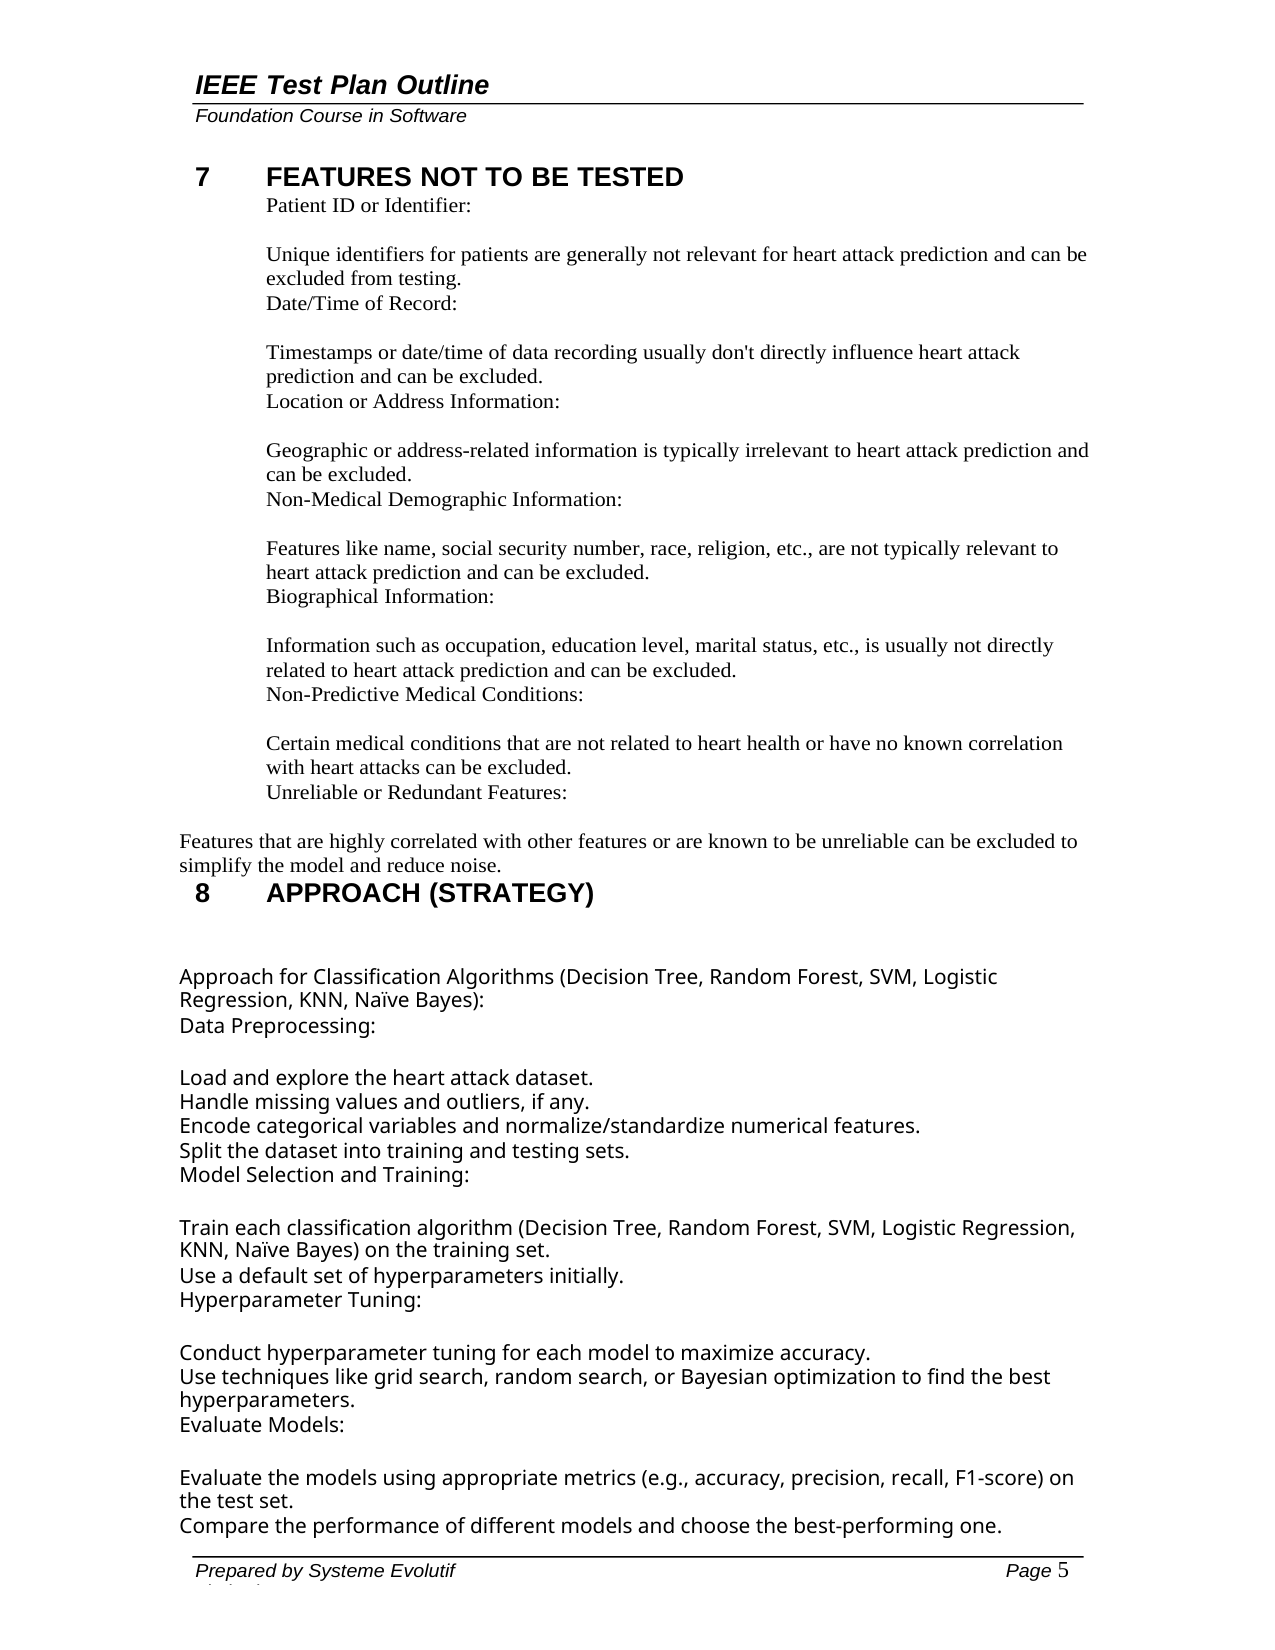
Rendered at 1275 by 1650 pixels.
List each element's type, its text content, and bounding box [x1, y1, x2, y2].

text Train each classification algorithm (Decision Tree, Random Forest, SVM, Logistic Regression, KNN, Naïve Bayes) on the training set. [179, 1216, 1096, 1264]
text Encode categorical variables and normalize/standardize numerical features. [179, 1115, 1096, 1139]
text Unique identifiers for patients are generally not relevant for heart attack prediction and can be excluded from testing. [266, 242, 1096, 290]
subtitle APPROACH (STRATEGY) [195, 877, 1096, 908]
text Model Selection and Training: [179, 1163, 1096, 1187]
text Data Preprocessing: [179, 1014, 1096, 1038]
text Use techniques like grid search, random search, or Bayesian optimization to find the best hyperparameters. [179, 1365, 1096, 1413]
text Split the dataset into training and testing sets. [179, 1139, 1096, 1163]
text Non-Predictive Medical Conditions: [266, 682, 1096, 706]
text Geographic or address-related information is typically irrelevant to heart attack prediction and can be excluded. [266, 438, 1096, 486]
subtitle FEATURES NOT TO BE TESTED [195, 161, 1096, 192]
text Timestamps or date/time of data recording usually don't directly influence heart attack prediction and can be excluded. [266, 340, 1096, 388]
text Patient ID or Identifier: [266, 193, 1096, 217]
text Information such as occupation, education level, marital status, etc., is usually not directly related to heart attack prediction and can be excluded. [266, 633, 1096, 682]
text Load and explore the heart attack dataset. [179, 1066, 1096, 1091]
text Evaluate Models: [179, 1413, 1096, 1438]
text Evaluate the models using appropriate metrics (e.g., accuracy, precision, recall, F1-score) on the test set. [179, 1466, 1096, 1514]
text Location or Address Information: [266, 389, 1096, 413]
text Unreliable or Redundant Features: [266, 780, 1096, 804]
text Features like name, social security number, race, religion, etc., are not typically relevant to heart attack prediction and can be excluded. [266, 536, 1096, 584]
text Handle missing values and outliers, if any. [179, 1091, 1096, 1115]
text Hyperparameter Tuning: [179, 1288, 1096, 1312]
text Biographical Information: [266, 584, 1096, 608]
text Compare the performance of different models and choose the best-performing one. [179, 1514, 1096, 1539]
text Date/Time of Record: [266, 291, 1096, 315]
text Approach for Classification Algorithms (Decision Tree, Random Forest, SVM, Logistic Regression, KNN, Naïve Bayes): [179, 965, 1096, 1014]
text Conduct hyperparameter tuning for each model to maximize accuracy. [179, 1341, 1096, 1365]
text Features that are highly correlated with other features or are known to be unreliable can be excluded to simplify the model and reduce noise. [179, 829, 1096, 877]
text Use a default set of hyperparameters initially. [179, 1264, 1096, 1288]
text Non-Medical Demographic Information: [266, 486, 1096, 511]
text Certain medical conditions that are not related to heart health or have no known correlation with heart attacks can be excluded. [266, 731, 1096, 779]
